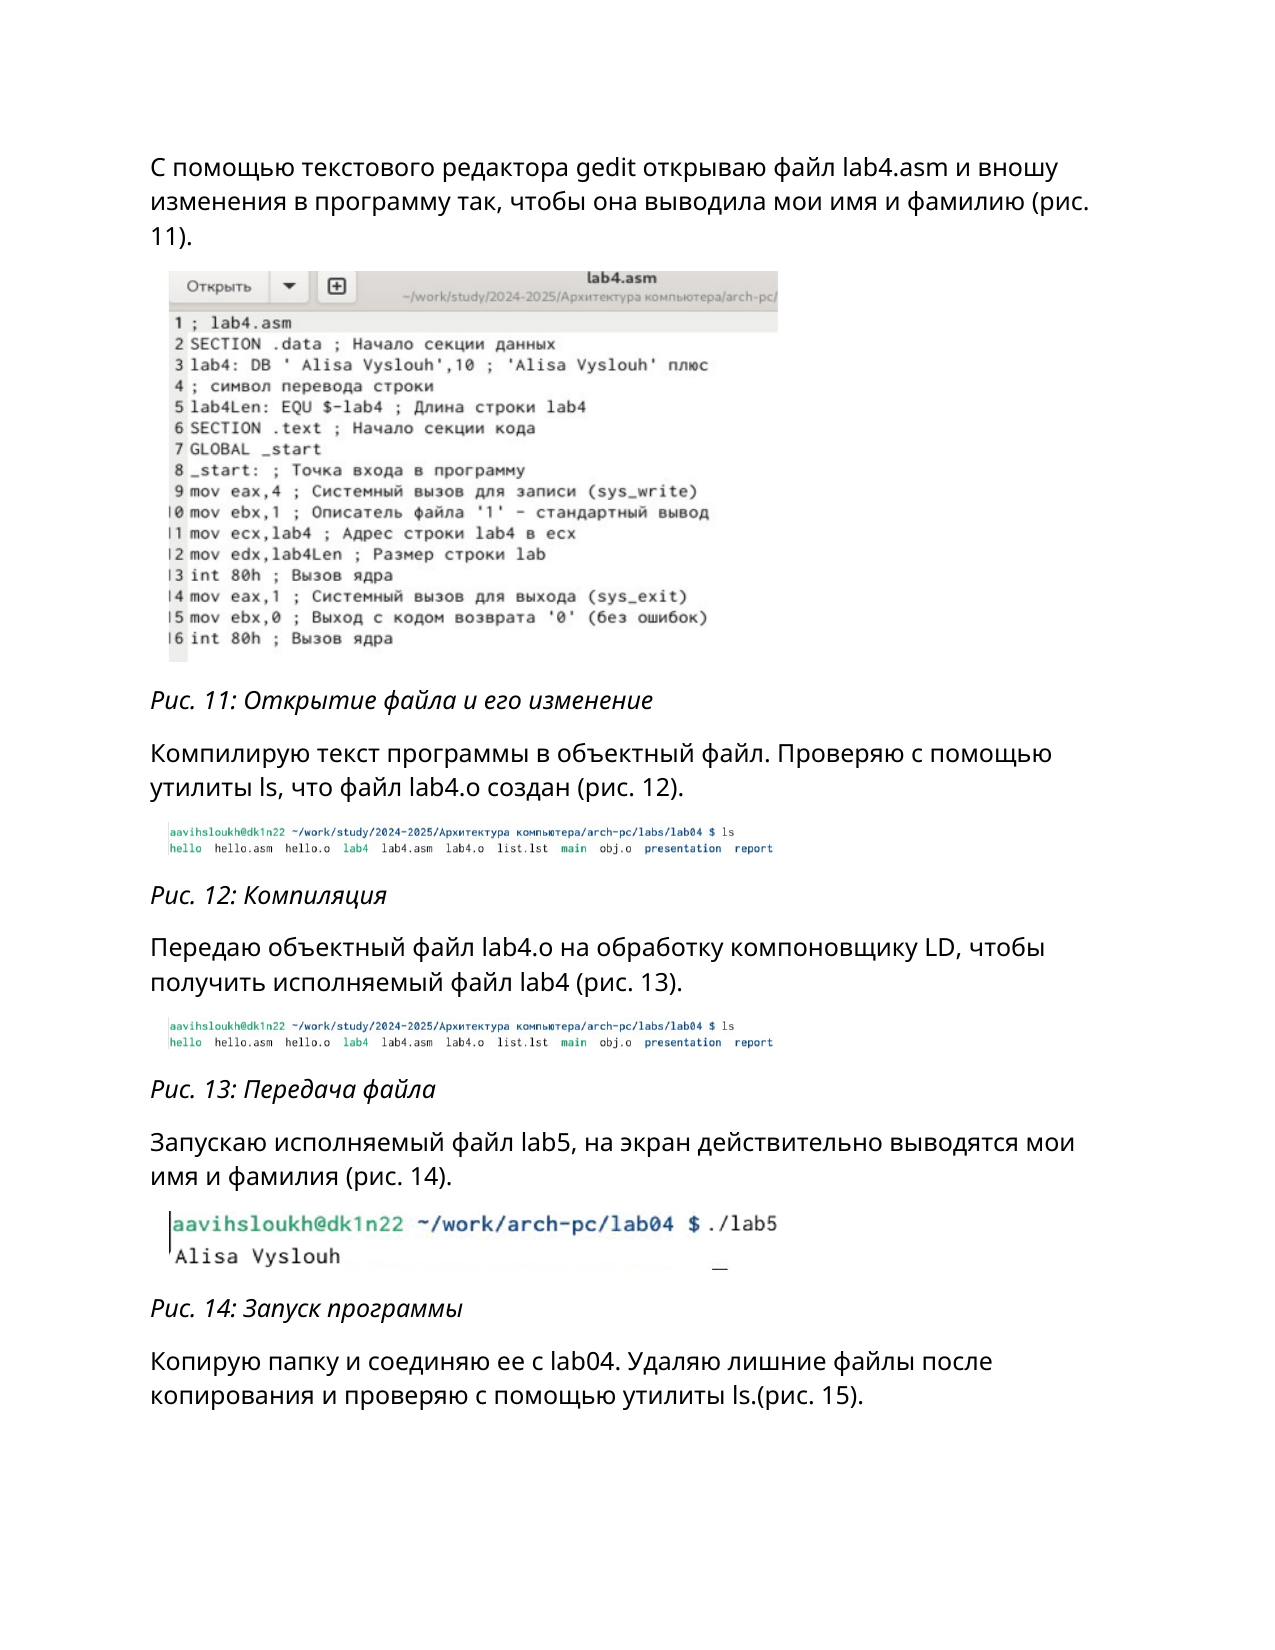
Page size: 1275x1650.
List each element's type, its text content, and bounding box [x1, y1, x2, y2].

text Компилирую текст программы в объектный файл. Проверяю с помощью утилиты ls, что файл lab4.o создан (рис. 12). [150, 736, 1125, 804]
text Рис. 12: Компиляция [150, 877, 1125, 911]
text Копирую папку и соединяю ее с lab04. Удаляю лишние файлы после копирования и проверяю с помощью утилиты ls.(рис. 15). [150, 1344, 1125, 1412]
text Рис. 11: Открытие файла и его изменение [150, 683, 1125, 717]
text Рис. 13: Передача файла [150, 1072, 1125, 1106]
text Запускаю исполняемый файл lab5, на экран действительно выводятся мои имя и фамилия (рис. 14). [150, 1125, 1125, 1193]
text Рис. 14: Запуск программы [150, 1291, 1125, 1325]
text Передаю объектный файл lab4.o на обработку компоновщику LD, чтобы получить исполняемый файл lab4 (рис. 13). [150, 930, 1125, 998]
text С помощью текстового редактора gedit открываю файл lab4.asm и вношу изменения в программу так, чтобы она выводила мои имя и фамилию (рис. 11). [150, 150, 1125, 252]
picture [168, 1211, 782, 1270]
picture [168, 271, 782, 662]
picture [168, 1017, 782, 1049]
picture [168, 822, 782, 855]
